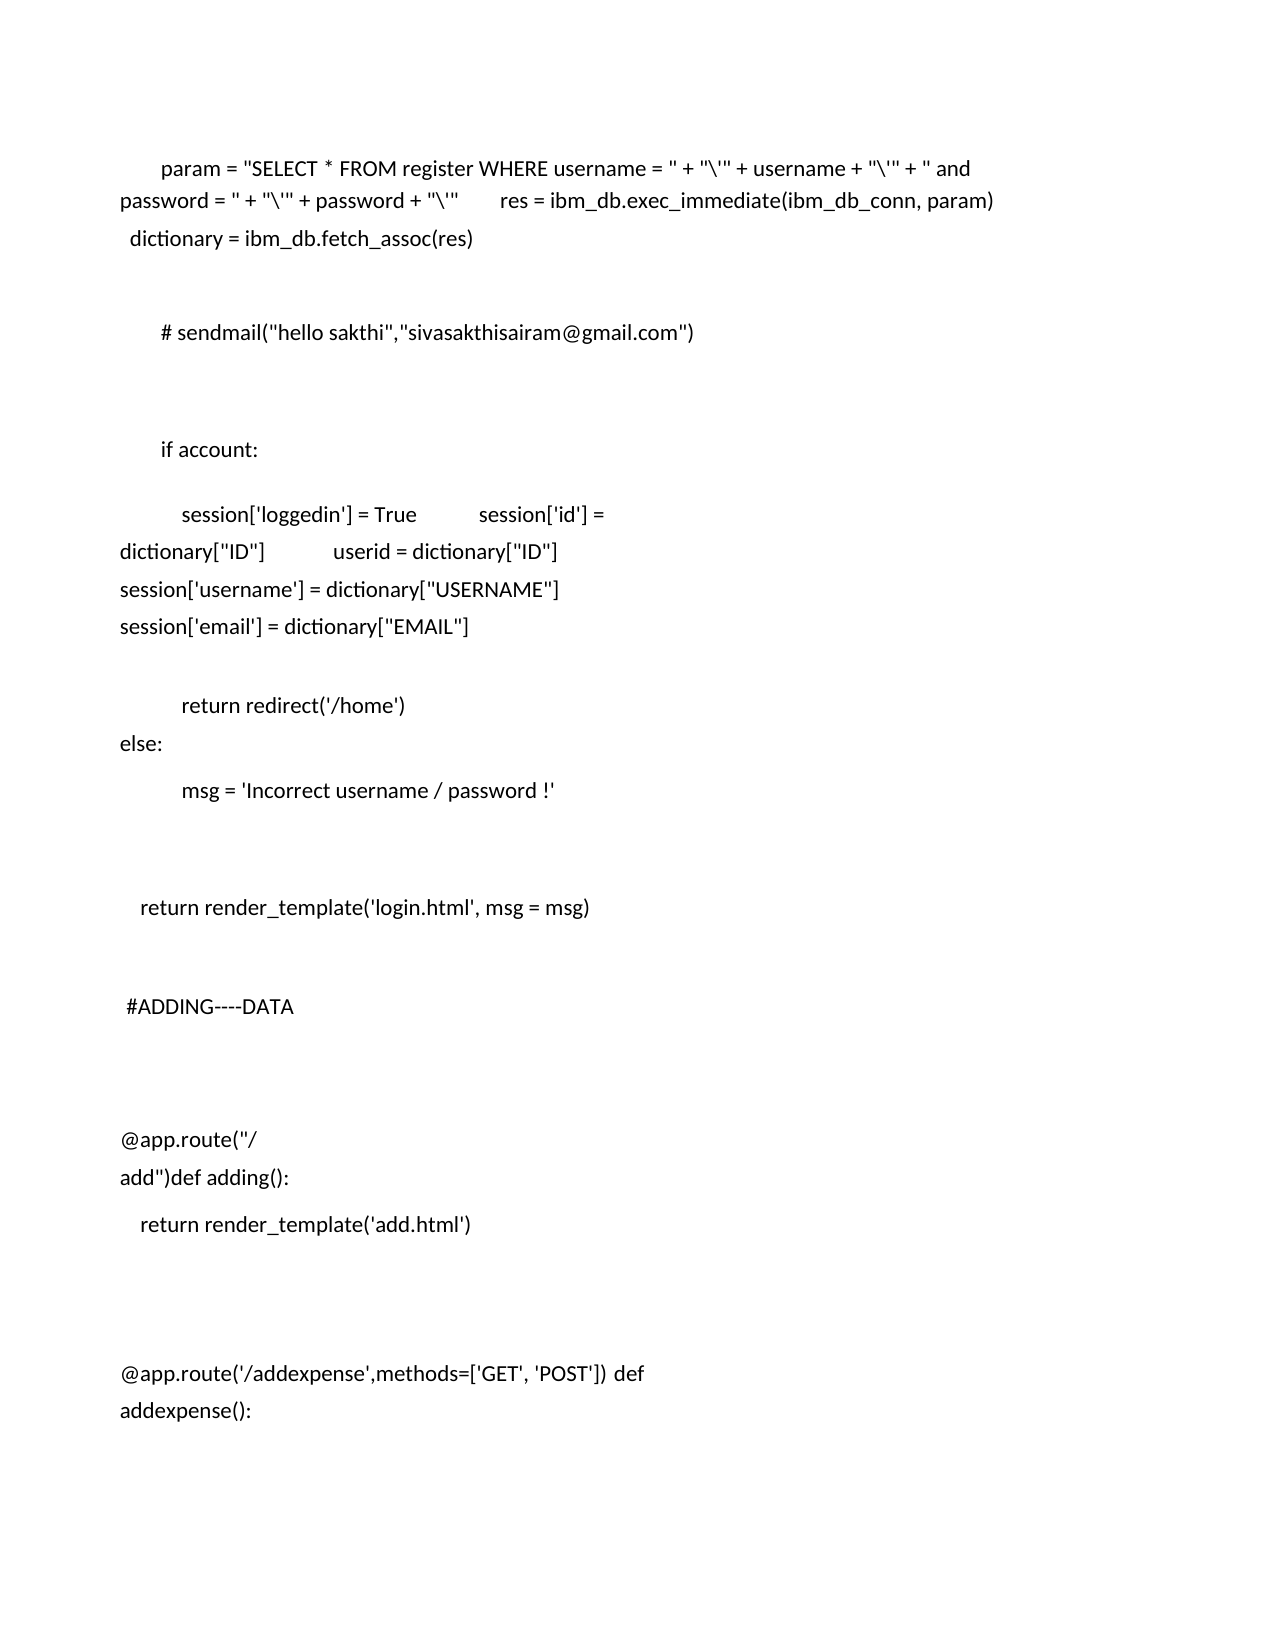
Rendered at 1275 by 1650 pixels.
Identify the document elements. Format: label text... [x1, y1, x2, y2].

text # sendmail("hello sakthi","sivasakthisairam@gmail.com") [119, 300, 1048, 350]
text @app.route("/add")def adding(): [119, 1117, 337, 1192]
text return render_template('add.html') [119, 1192, 1048, 1242]
text return render_template('login.html', msg = msg) [119, 876, 1048, 926]
text dictionary = ibm_db.fetch_assoc(res) [119, 221, 1017, 253]
text @app.route('/addexpense',methods=['GET', 'POST']) def addexpense(): [119, 1351, 676, 1426]
text #ADDING----DATA [120, 993, 1181, 1020]
text param = "SELECT * FROM register WHERE username = " + "\'" + username + "\'" + " and password = " + "\'" + password + "\'" res = ibm_db.exec_immediate(ibm_db_conn, param) [119, 150, 1017, 215]
text msg = 'Incorrect username / password !' [119, 759, 1048, 809]
text return redirect('/home') else: [119, 684, 464, 759]
text session['loggedin'] = True session['id'] = dictionary["ID"] userid = dictionary["ID"] session['username'] = dictionary["USERNAME"] session['email'] = dictionary["EMAIL"] [119, 492, 663, 642]
text if account: [119, 417, 1048, 467]
